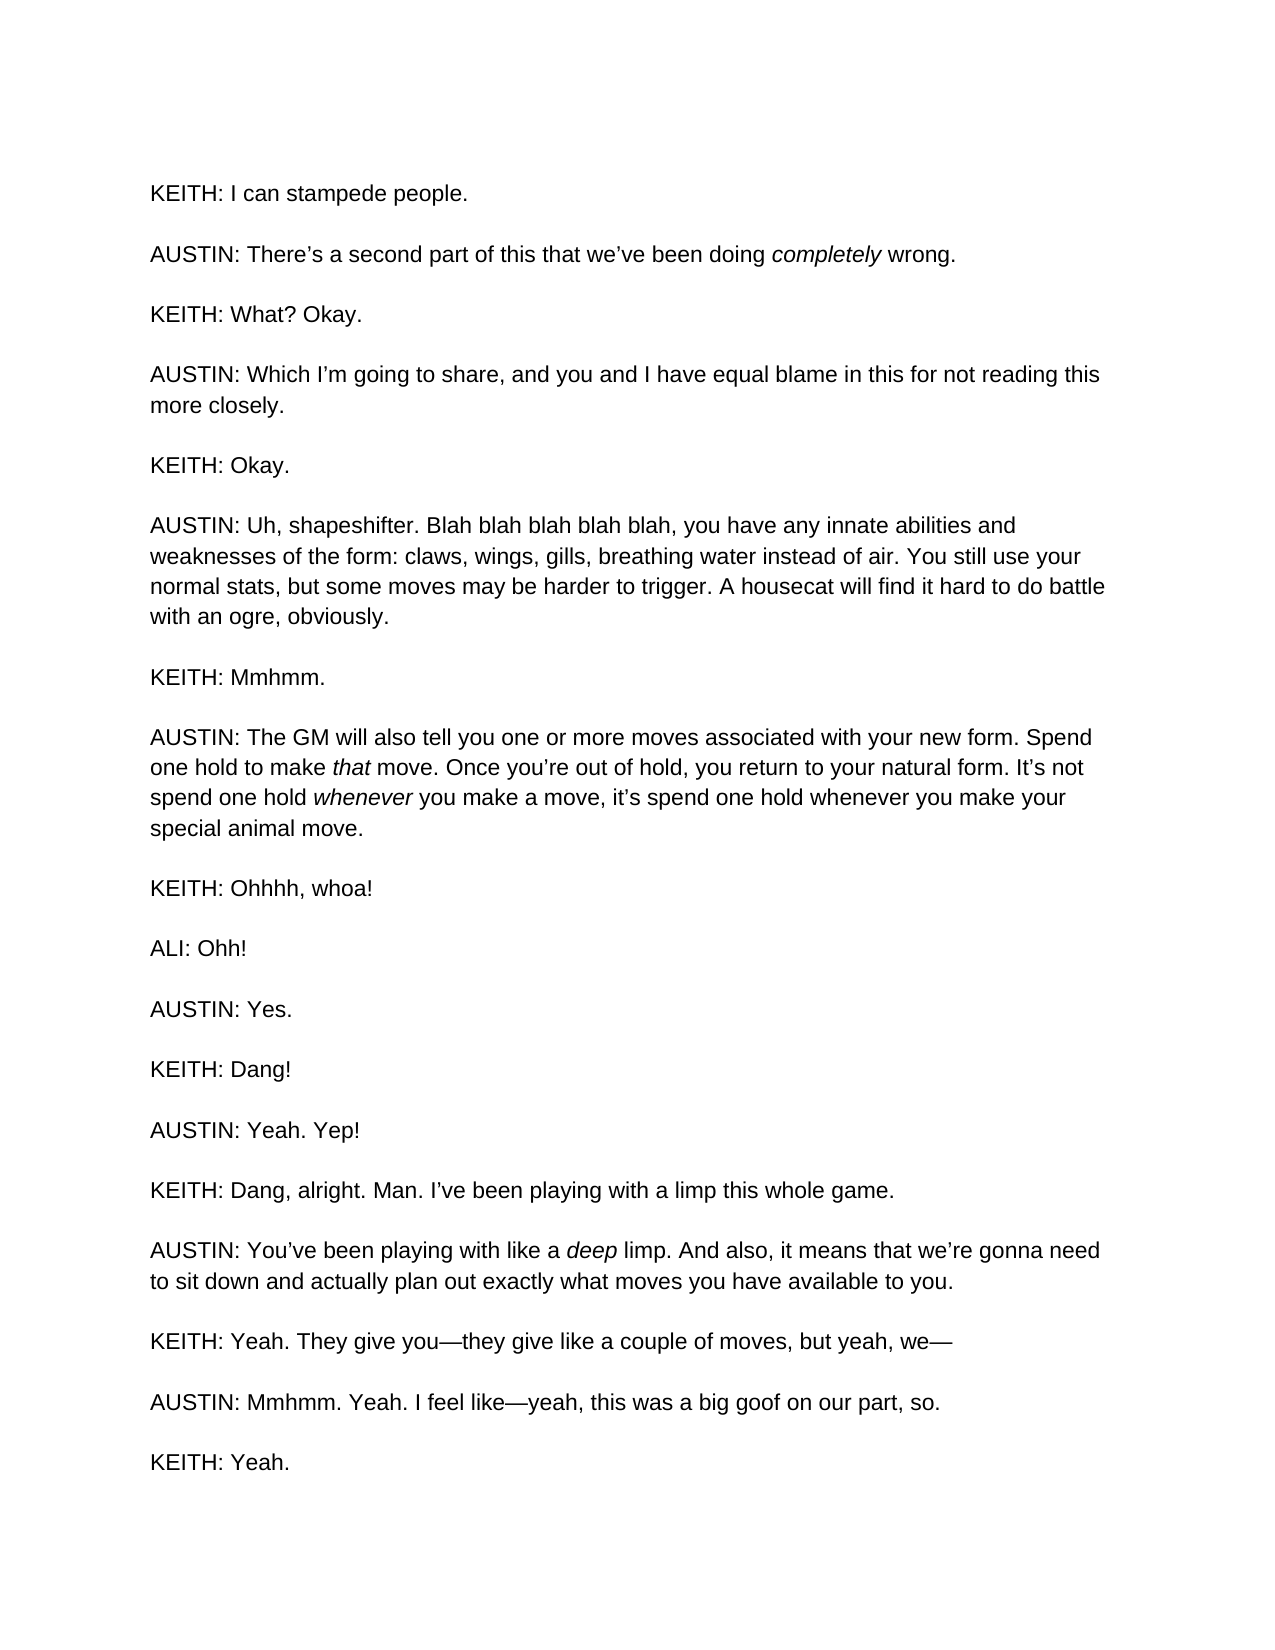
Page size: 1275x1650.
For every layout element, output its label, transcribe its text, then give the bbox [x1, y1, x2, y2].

text AUSTIN: Yes. [150, 996, 1125, 1022]
text KEITH: I can stampede people. [150, 180, 1125, 207]
text ALI: Ohh! [150, 935, 1125, 962]
text AUSTIN: Uh, shapeshifter. Blah blah blah blah blah, you have any innate abilities and weaknesses of the form: claws, wings, gills, breathing water instead of air. You still use your normal stats, but some moves may be harder to trigger. A housecat will find it hard to do battle with an ogre, obviously. [150, 512, 1125, 629]
text KEITH: Yeah. They give you—they give like a couple of moves, but yeah, we— [150, 1328, 1125, 1354]
text AUSTIN: Mmhmm. Yeah. I feel like—yeah, this was a big goof on our part, so. [150, 1388, 1125, 1415]
text KEITH: Yeah. [150, 1449, 1125, 1475]
text KEITH: Ohhhh, whoa! [150, 875, 1125, 901]
text KEITH: Dang! [150, 1056, 1125, 1083]
text AUSTIN: Which I’m going to share, and you and I have equal blame in this for not reading this more closely. [150, 361, 1125, 418]
text KEITH: Dang, alright. Man. I’ve been playing with a limp this whole game. [150, 1177, 1125, 1203]
text KEITH: Okay. [150, 452, 1125, 478]
text AUSTIN: Yeah. Yep! [150, 1117, 1125, 1143]
text AUSTIN: The GM will also tell you one or more moves associated with your new form. Spend one hold to make that move. Once you’re out of hold, you return to your natural form. It’s not spend one hold whenever you make a move, it’s spend one hold whenever you make your special animal move. [150, 724, 1125, 841]
text KEITH: What? Okay. [150, 301, 1125, 327]
text AUSTIN: You’ve been playing with like a deep limp. And also, it means that we’re gonna need to sit down and actually plan out exactly what moves you have available to you. [150, 1237, 1125, 1294]
text KEITH: Mmhmm. [150, 663, 1125, 690]
text AUSTIN: There’s a second part of this that we’ve been doing completely wrong. [150, 241, 1125, 267]
